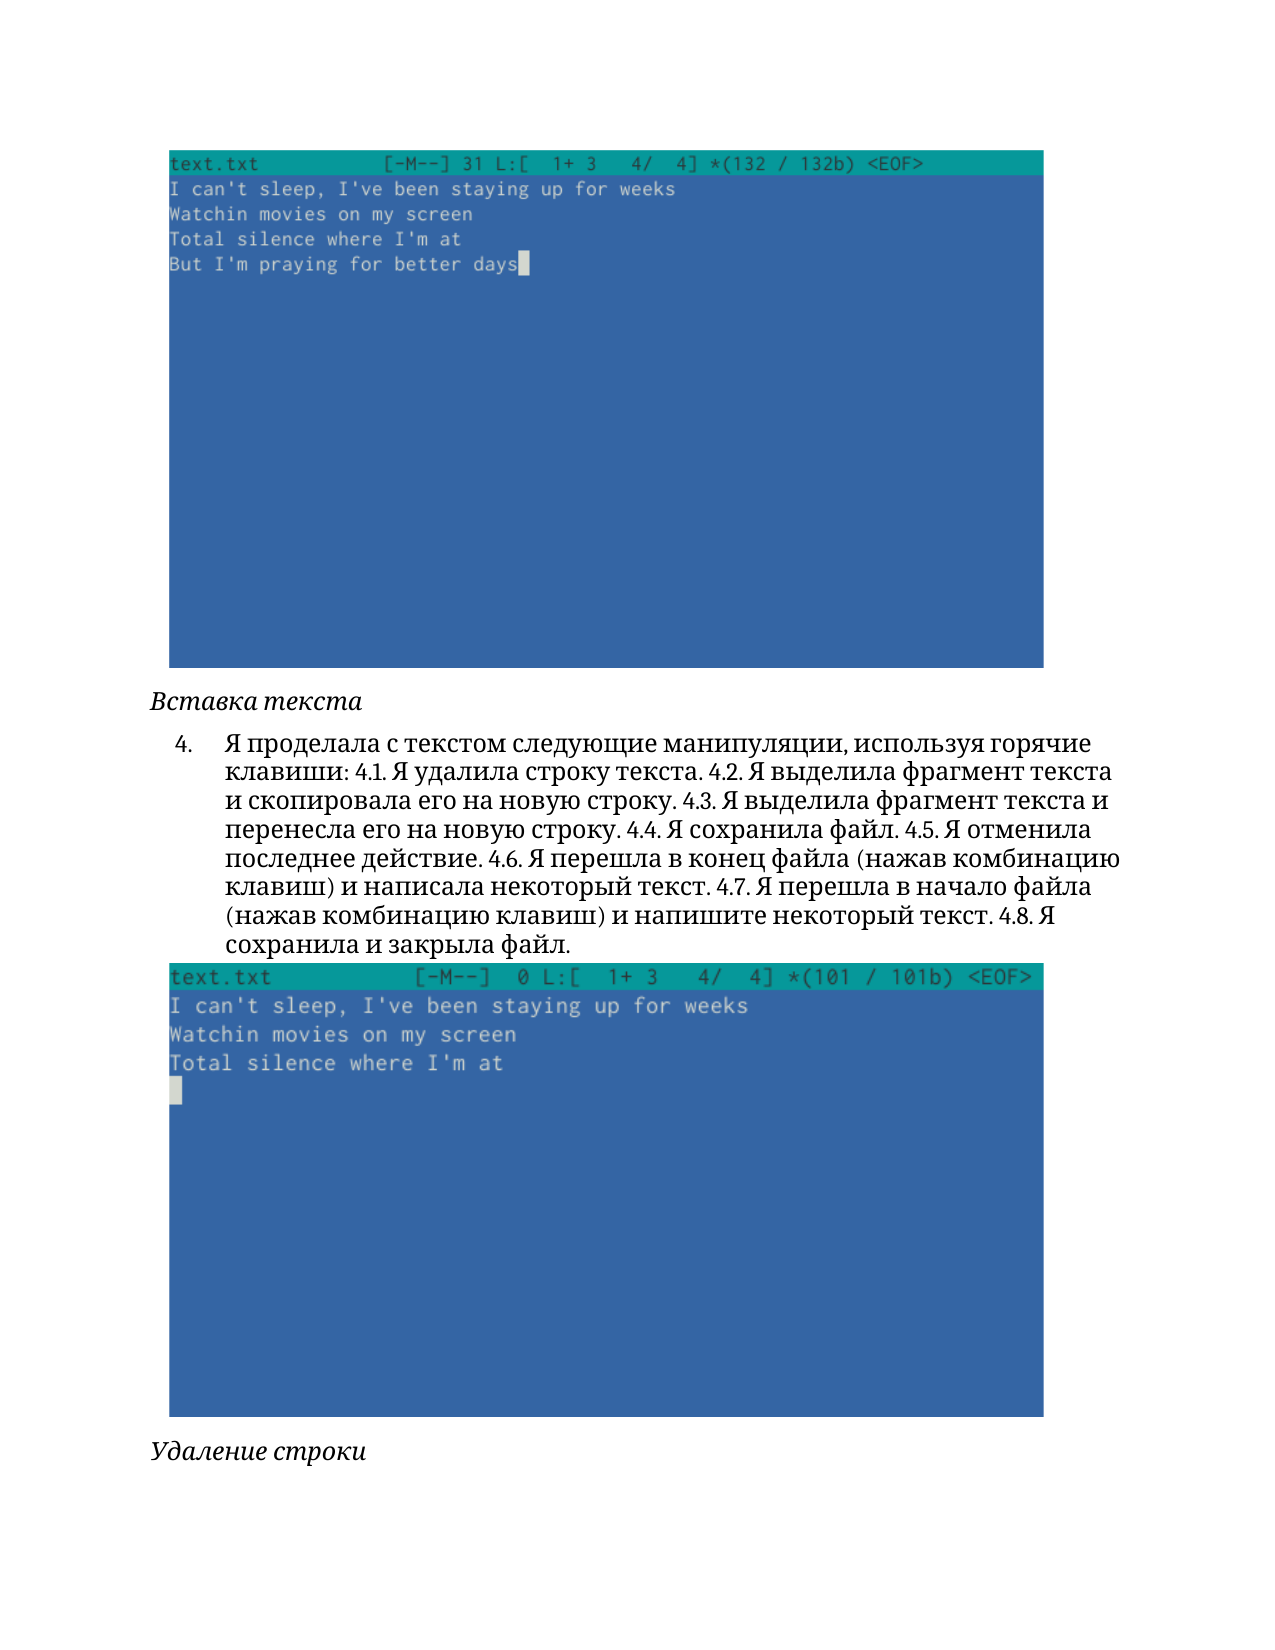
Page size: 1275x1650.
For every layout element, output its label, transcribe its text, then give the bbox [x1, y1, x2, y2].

picture [168, 963, 1044, 1417]
picture [168, 150, 1044, 668]
text Вставка текста [150, 688, 1125, 717]
list Я проделала с текстом следующие манипуляции, используя горячие клавиши: 4.1. Я удалила строку текста. 4.2. Я выделила фрагмент текста и скопировала его на новую строку. 4.3. Я выделила фрагмент текста и перенесла его на новую строку. 4.4. Я сохранила файл. 4.5. Я отменила последнее действие. 4.6. Я перешла в конец файла (нажав комбинацию клавиш) и написала некоторый текст. 4.7. Я перешла в начало файла (нажав комбинацию клавиш) и напишите некоторый текст. 4.8. Я сохранила и закрыла файл. [175, 729, 1125, 959]
text Удаление строки [150, 1437, 1125, 1466]
